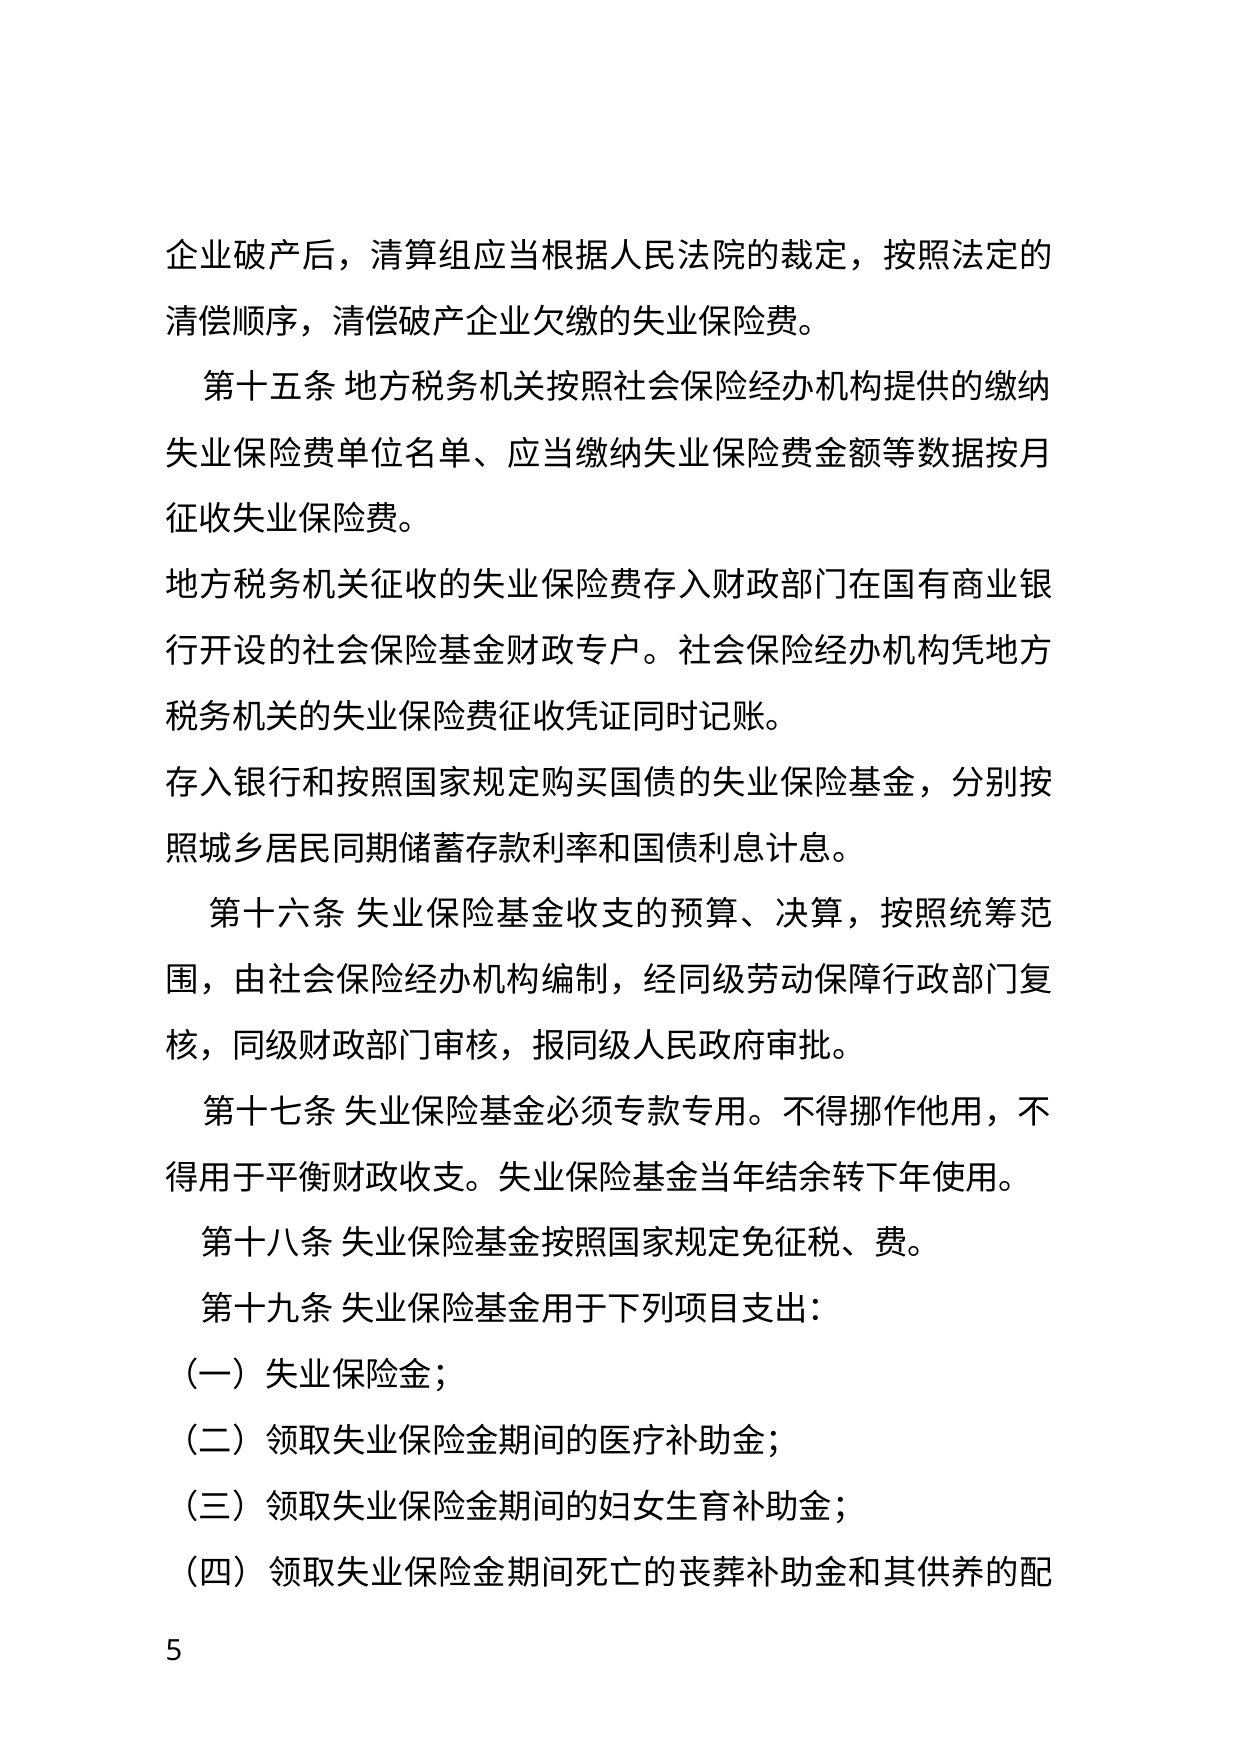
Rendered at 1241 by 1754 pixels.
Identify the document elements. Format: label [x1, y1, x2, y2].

text [165, 220, 1053, 1602]
